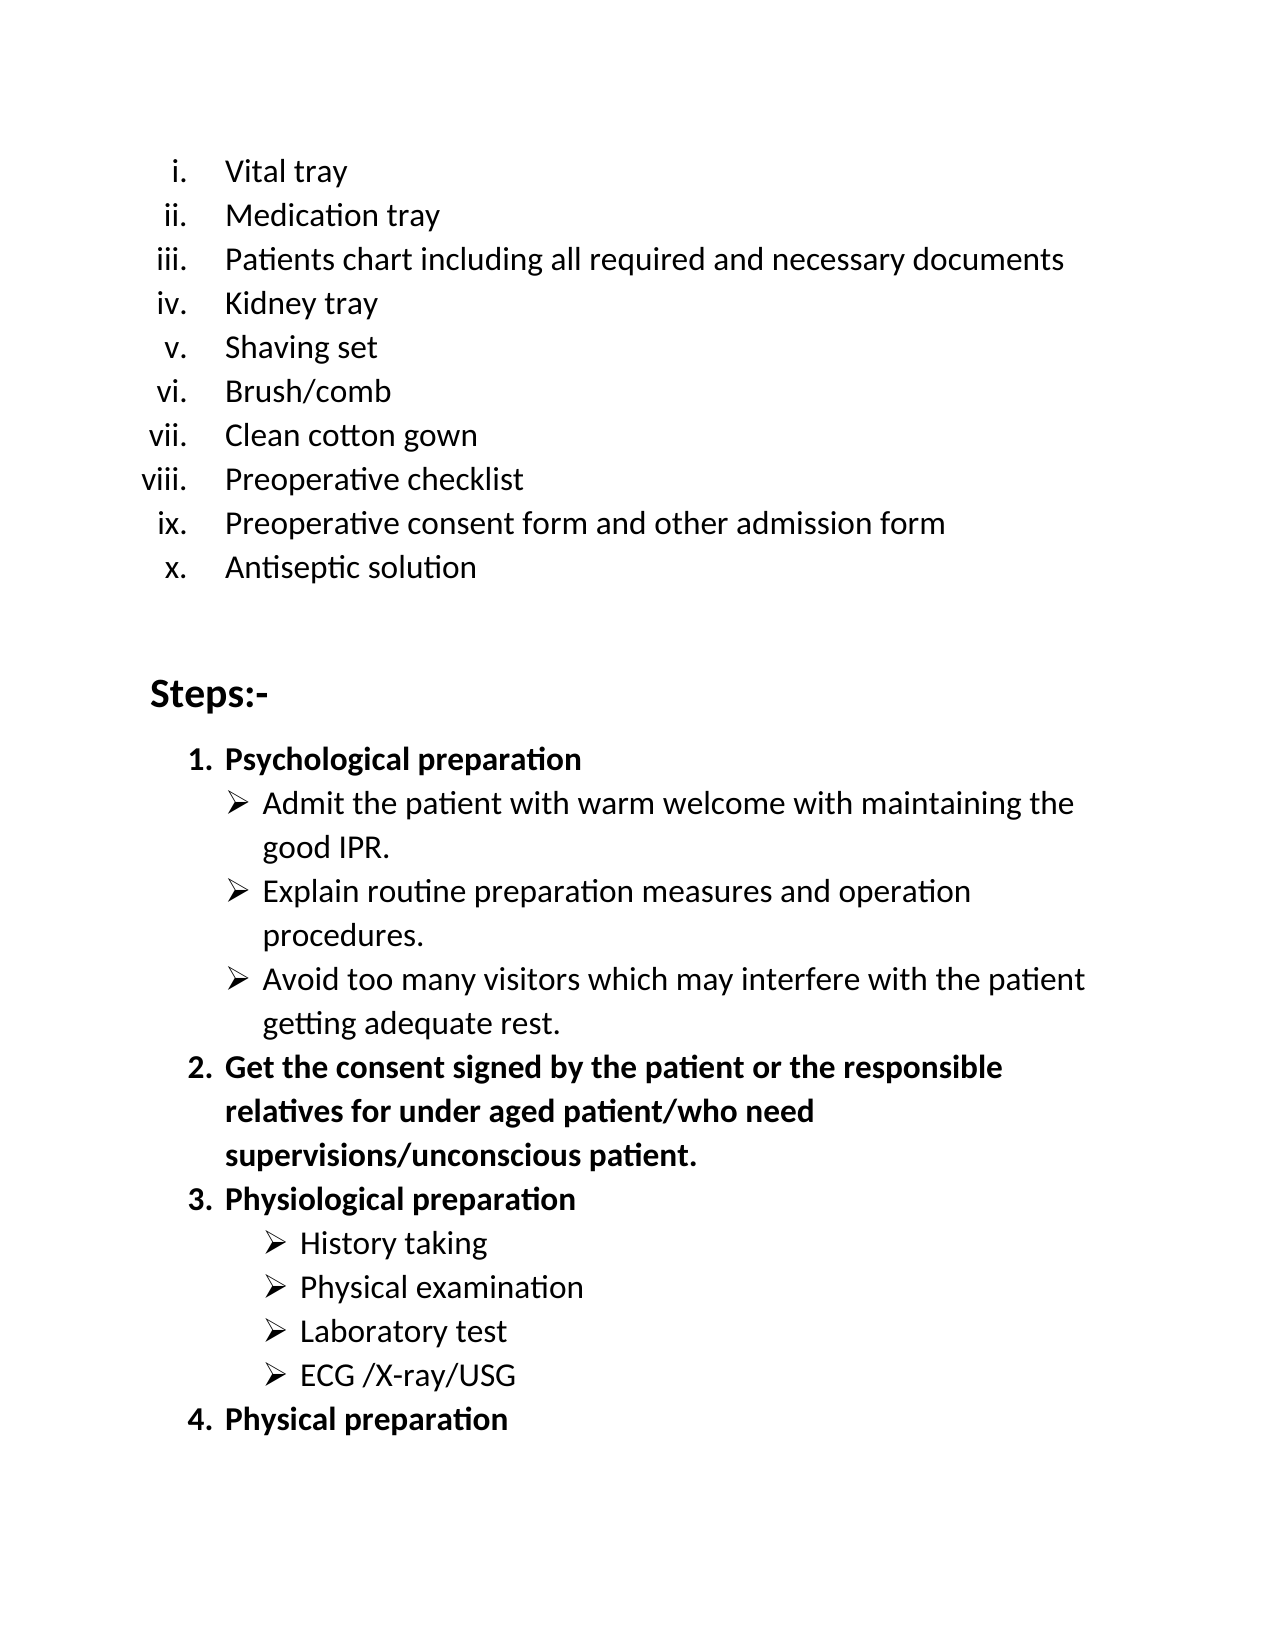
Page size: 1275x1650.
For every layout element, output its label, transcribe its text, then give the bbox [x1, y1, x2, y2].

list Physical preparation [187, 1398, 1125, 1438]
list Preoperative checklist [187, 458, 1125, 498]
list Physiological preparation [187, 1178, 1125, 1219]
list Patients chart including all required and necessary documents [187, 238, 1125, 279]
list Physical examination [262, 1266, 1125, 1307]
list Vital tray [187, 150, 1125, 191]
list Shaving set [187, 326, 1125, 367]
list Medication tray [187, 194, 1125, 235]
list Brush/comb [187, 370, 1125, 411]
list ECG /X-ray/USG [262, 1354, 1125, 1394]
list Kidney tray [187, 282, 1125, 323]
list Psychological preparation [187, 738, 1125, 779]
list Explain routine preparation measures and operation procedures. [225, 870, 1125, 955]
list Antiseptic solution [187, 546, 1125, 586]
list Preoperative consent form and other admission form [187, 502, 1125, 542]
list Admit the patient with warm welcome with maintaining the good IPR. [225, 782, 1125, 867]
list Avoid too many visitors which may interfere with the patient getting adequate rest. [225, 958, 1125, 1043]
list Get the consent signed by the patient or the responsible relatives for under aged patient/who need supervisions/unconscious patient. [187, 1046, 1125, 1175]
list History taking [262, 1222, 1125, 1263]
text Steps:- [150, 667, 1125, 718]
list Laboratory test [262, 1310, 1125, 1351]
list Clean cotton gown [187, 414, 1125, 454]
